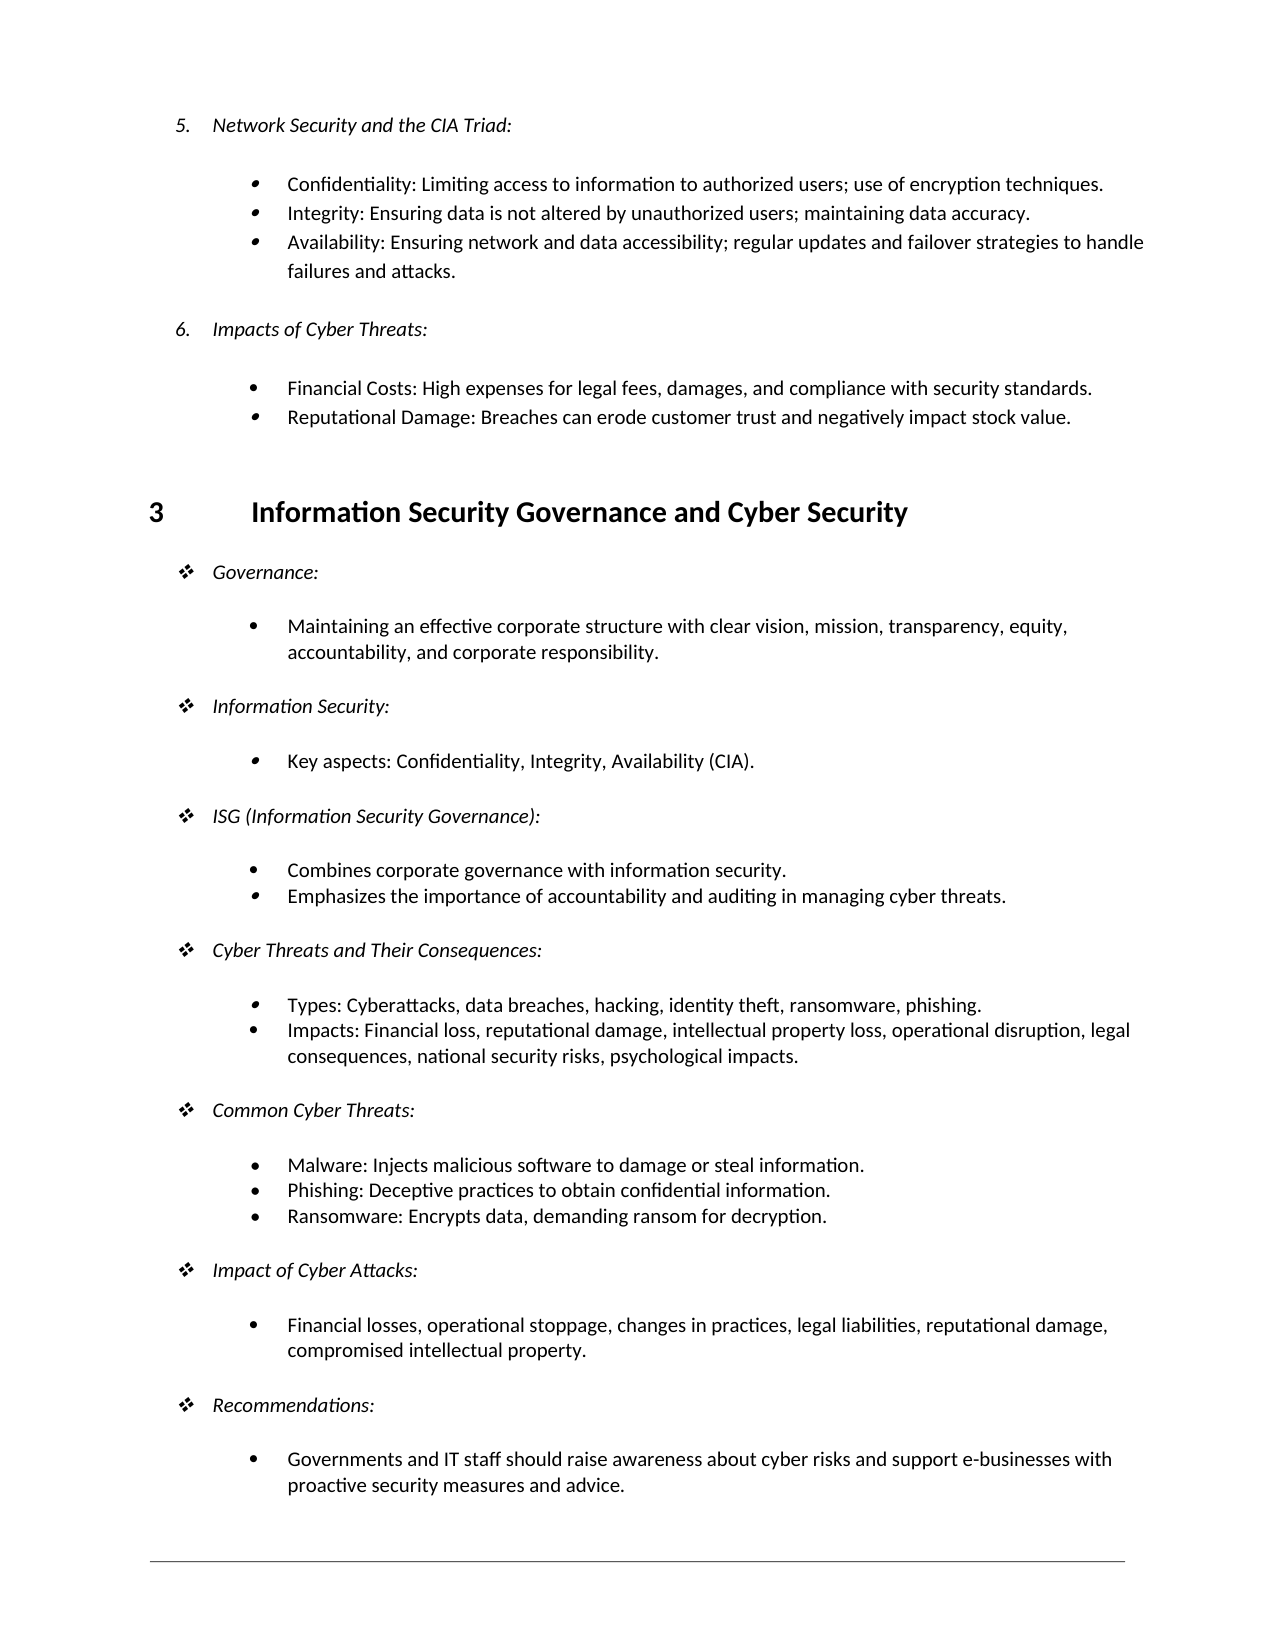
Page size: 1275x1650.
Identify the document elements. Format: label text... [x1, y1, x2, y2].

list Financial Costs: High expenses for legal fees, damages, and compliance with security standards. [250, 375, 1187, 400]
list Financial losses, operational stoppage, changes in practices, legal liabilities, reputational damage, compromised intellectual property. [250, 1312, 1187, 1363]
list Impact of Cyber Attacks: [175, 1257, 1187, 1283]
list Confidentiality: Limiting access to information to authorized users; use of encryption techniques. [250, 171, 1187, 196]
list Ransomware: Encrypts data, demanding ransom for decryption. [250, 1203, 1187, 1228]
list Cyber Threats and Their Consequences: [175, 937, 1187, 963]
list Impacts: Financial loss, reputational damage, intellectual property loss, operational disruption, legal consequences, national security risks, psychological impacts. [250, 1017, 1187, 1068]
list Recommendations: [175, 1392, 1187, 1417]
list Reputational Damage: Breaches can erode customer trust and negatively impact stock value. [250, 404, 1187, 429]
list Combines corporate governance with information security. [250, 857, 1187, 883]
list Impacts of Cyber Threats: [175, 317, 1187, 342]
list Governments and IT staff should raise awareness about cyber risks and support e-businesses with proactive security measures and advice. [250, 1447, 1187, 1497]
list Maintaining an effective corporate structure with clear vision, mission, transparency, equity, accountability, and corporate responsibility. [250, 614, 1187, 664]
list Phishing: Deceptive practices to obtain confidential information. [250, 1177, 1187, 1203]
list Emphasizes the importance of accountability and auditing in managing cyber threats. [250, 883, 1187, 908]
list Information Security: [175, 694, 1187, 719]
list Network Security and the CIA Triad: [175, 112, 1187, 138]
list Integrity: Ensuring data is not altered by unauthorized users; maintaining data accuracy. [250, 200, 1187, 225]
list ISG (Information Security Governance): [175, 803, 1187, 828]
list Governance: [175, 559, 1187, 584]
list Malware: Injects malicious software to damage or steal information. [250, 1152, 1187, 1177]
list Types: Cyberattacks, data breaches, hacking, identity theft, ransomware, phishing. [250, 992, 1187, 1017]
list Common Cyber Threats: [175, 1097, 1187, 1123]
subtitle Information Security Governance and Cyber Security [148, 493, 1187, 530]
list Availability: Ensuring network and data accessibility; regular updates and failover strategies to handle failures and attacks. [250, 229, 1187, 284]
list Key aspects: Confidentiality, Integrity, Availability (CIA). [250, 748, 1187, 774]
